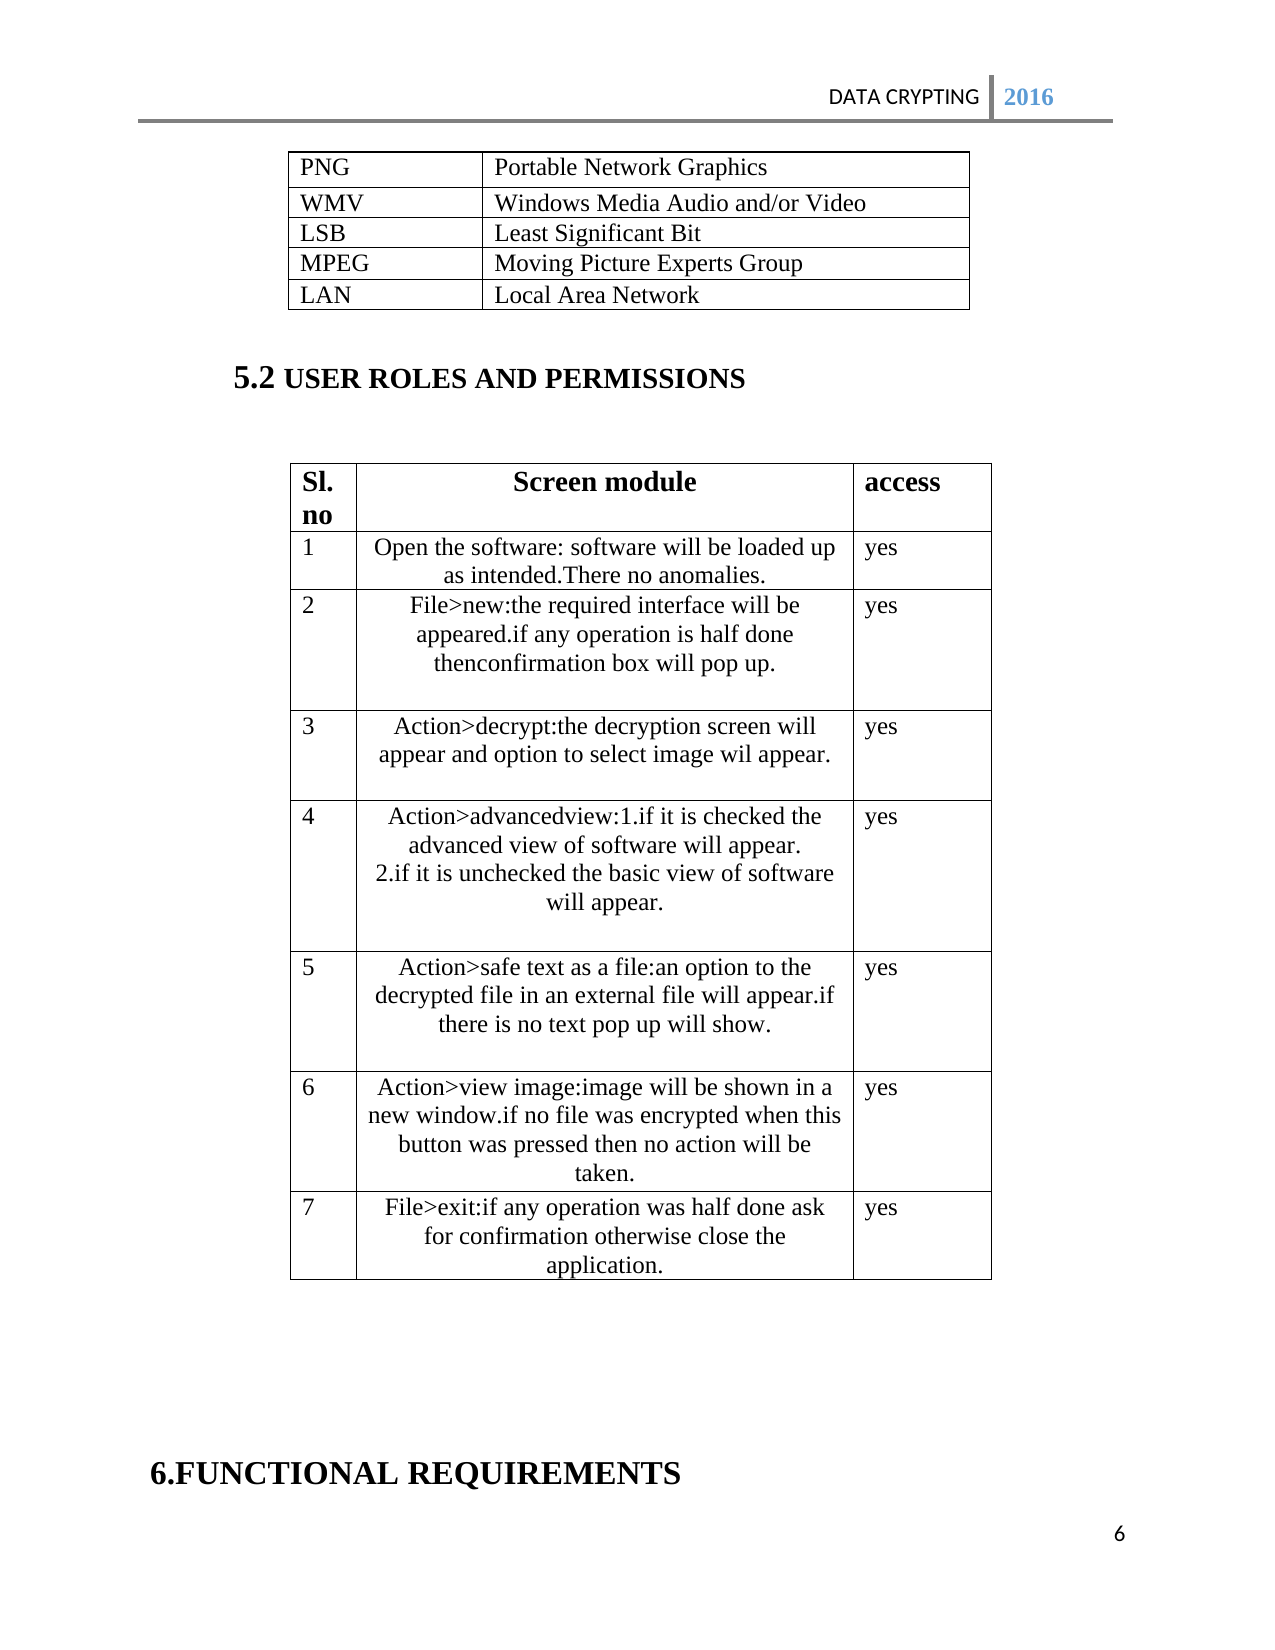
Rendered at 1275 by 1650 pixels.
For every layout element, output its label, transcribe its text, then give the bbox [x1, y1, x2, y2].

table_cell PNG [289, 153, 482, 187]
table_header Sl.no [291, 464, 356, 531]
table_cell yes [854, 532, 991, 589]
table_cell LSB [289, 218, 482, 247]
table_cell 3 [291, 711, 356, 800]
table_cell 4 [291, 801, 356, 951]
table_cell File>exit:if any operation was half done ask for confirmation otherwise close the application. [357, 1192, 853, 1278]
table_cell yes [854, 1192, 991, 1278]
text 5.2 USER ROLES AND PERMISSIONS [150, 358, 1125, 396]
table_cell Action>advancedview:1.if it is checked the advanced view of software will appear. 2.if it is unchecked the basic view of software will appear. [357, 801, 853, 951]
table_header Screen module [357, 464, 853, 531]
table_cell 5 [291, 952, 356, 1071]
table_cell 2 [291, 590, 356, 710]
text 6.FUNCTIONAL REQUIREMENTS [150, 1453, 1125, 1492]
table_cell yes [854, 952, 991, 1071]
table_cell yes [854, 1072, 991, 1191]
table_cell Action>safe text as a file:an option to the decrypted file in an external file will appear.if there is no text pop up will show. [357, 952, 853, 1071]
table_cell LAN [289, 280, 482, 309]
table_cell Moving Picture Experts Group [483, 248, 969, 279]
table_cell MPEG [289, 248, 482, 279]
table_cell 7 [291, 1192, 356, 1278]
table_header access [854, 464, 991, 531]
table_cell 6 [291, 1072, 356, 1191]
table_cell WMV [289, 188, 482, 217]
table_cell Action>decrypt:the decryption screen will appear and option to select image wil appear. [357, 711, 853, 800]
table_cell Windows Media Audio and/or Video [483, 188, 969, 217]
table_cell yes [854, 801, 991, 951]
table_cell yes [854, 590, 991, 710]
table_cell yes [854, 711, 991, 800]
table_cell Action>view image:image will be shown in a new window.if no file was encrypted when this button was pressed then no action will be taken. [357, 1072, 853, 1191]
table_cell File>new:the required interface will be appeared.if any operation is half done thenconfirmation box will pop up. [357, 590, 853, 710]
table_cell Open the software: software will be loaded up as intended.There no anomalies. [357, 532, 853, 589]
table_cell Local Area Network [483, 280, 969, 309]
table_cell Portable Network Graphics [483, 153, 969, 187]
table_cell 1 [291, 532, 356, 589]
table_cell Least Significant Bit [483, 218, 969, 247]
